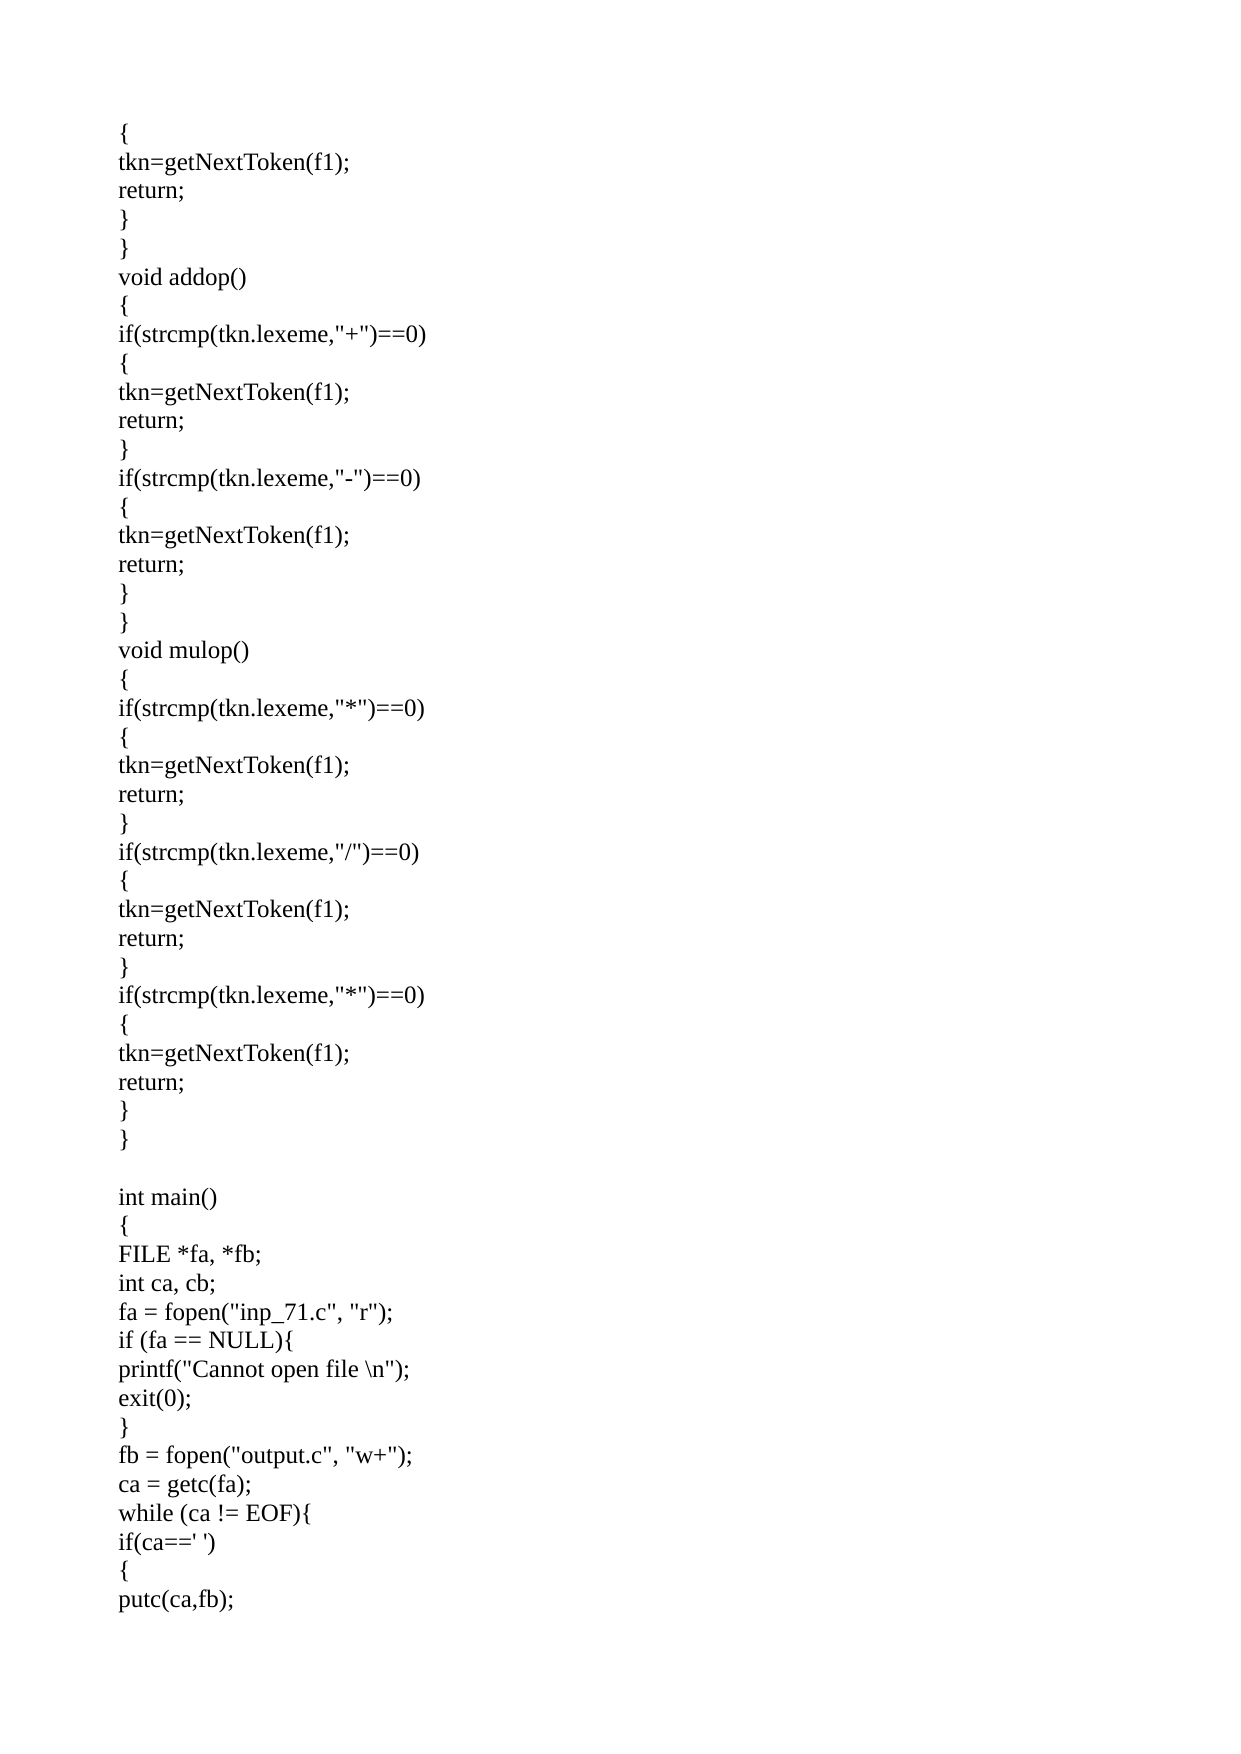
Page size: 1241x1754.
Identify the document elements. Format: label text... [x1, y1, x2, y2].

text if(strcmp(tkn.lexeme,"/")==0) [118, 837, 1122, 866]
text if(strcmp(tkn.lexeme,"*")==0) [118, 693, 1122, 722]
text } [118, 1124, 1122, 1153]
text fa = fopen("inp_71.c", "r"); [118, 1297, 1122, 1326]
text tkn=getNextToken(f1); [118, 894, 1122, 923]
text } [118, 578, 1122, 607]
text { [118, 866, 1122, 894]
text } [118, 607, 1122, 636]
text if(strcmp(tkn.lexeme,"*")==0) [118, 981, 1122, 1009]
text { [118, 291, 1122, 319]
text } [118, 808, 1122, 837]
text } [118, 204, 1122, 233]
text return; [118, 406, 1122, 434]
text ca = getc(fa); [118, 1469, 1122, 1498]
text } [118, 952, 1122, 981]
text exit(0); [118, 1383, 1122, 1412]
text int main() [118, 1182, 1122, 1211]
text } [118, 1096, 1122, 1124]
text return; [118, 549, 1122, 578]
text { [118, 1556, 1122, 1584]
text return; [118, 1067, 1122, 1096]
text printf("Cannot open file \n"); [118, 1354, 1122, 1383]
text int ca, cb; [118, 1268, 1122, 1297]
text if(ca==' ') [118, 1527, 1122, 1556]
text if(strcmp(tkn.lexeme,"-")==0) [118, 463, 1122, 492]
text tkn=getNextToken(f1); [118, 1038, 1122, 1067]
text return; [118, 176, 1122, 204]
text { [118, 118, 1122, 147]
text } [118, 434, 1122, 463]
text tkn=getNextToken(f1); [118, 521, 1122, 549]
text tkn=getNextToken(f1); [118, 377, 1122, 406]
text { [118, 492, 1122, 521]
text FILE *fa, *fb; [118, 1239, 1122, 1268]
text putc(ca,fb); [118, 1584, 1122, 1613]
text { [118, 722, 1122, 751]
text } [118, 1412, 1122, 1441]
text tkn=getNextToken(f1); [118, 751, 1122, 779]
text while (ca != EOF){ [118, 1498, 1122, 1527]
text void mulop() [118, 636, 1122, 664]
text return; [118, 779, 1122, 808]
text fb = fopen("output.c", "w+"); [118, 1441, 1122, 1469]
text if(strcmp(tkn.lexeme,"+")==0) [118, 319, 1122, 348]
text { [118, 348, 1122, 377]
text void addop() [118, 262, 1122, 291]
text tkn=getNextToken(f1); [118, 147, 1122, 176]
text { [118, 1211, 1122, 1239]
text } [118, 233, 1122, 262]
text { [118, 1009, 1122, 1038]
text { [118, 664, 1122, 693]
text return; [118, 923, 1122, 952]
text if (fa == NULL){ [118, 1326, 1122, 1354]
